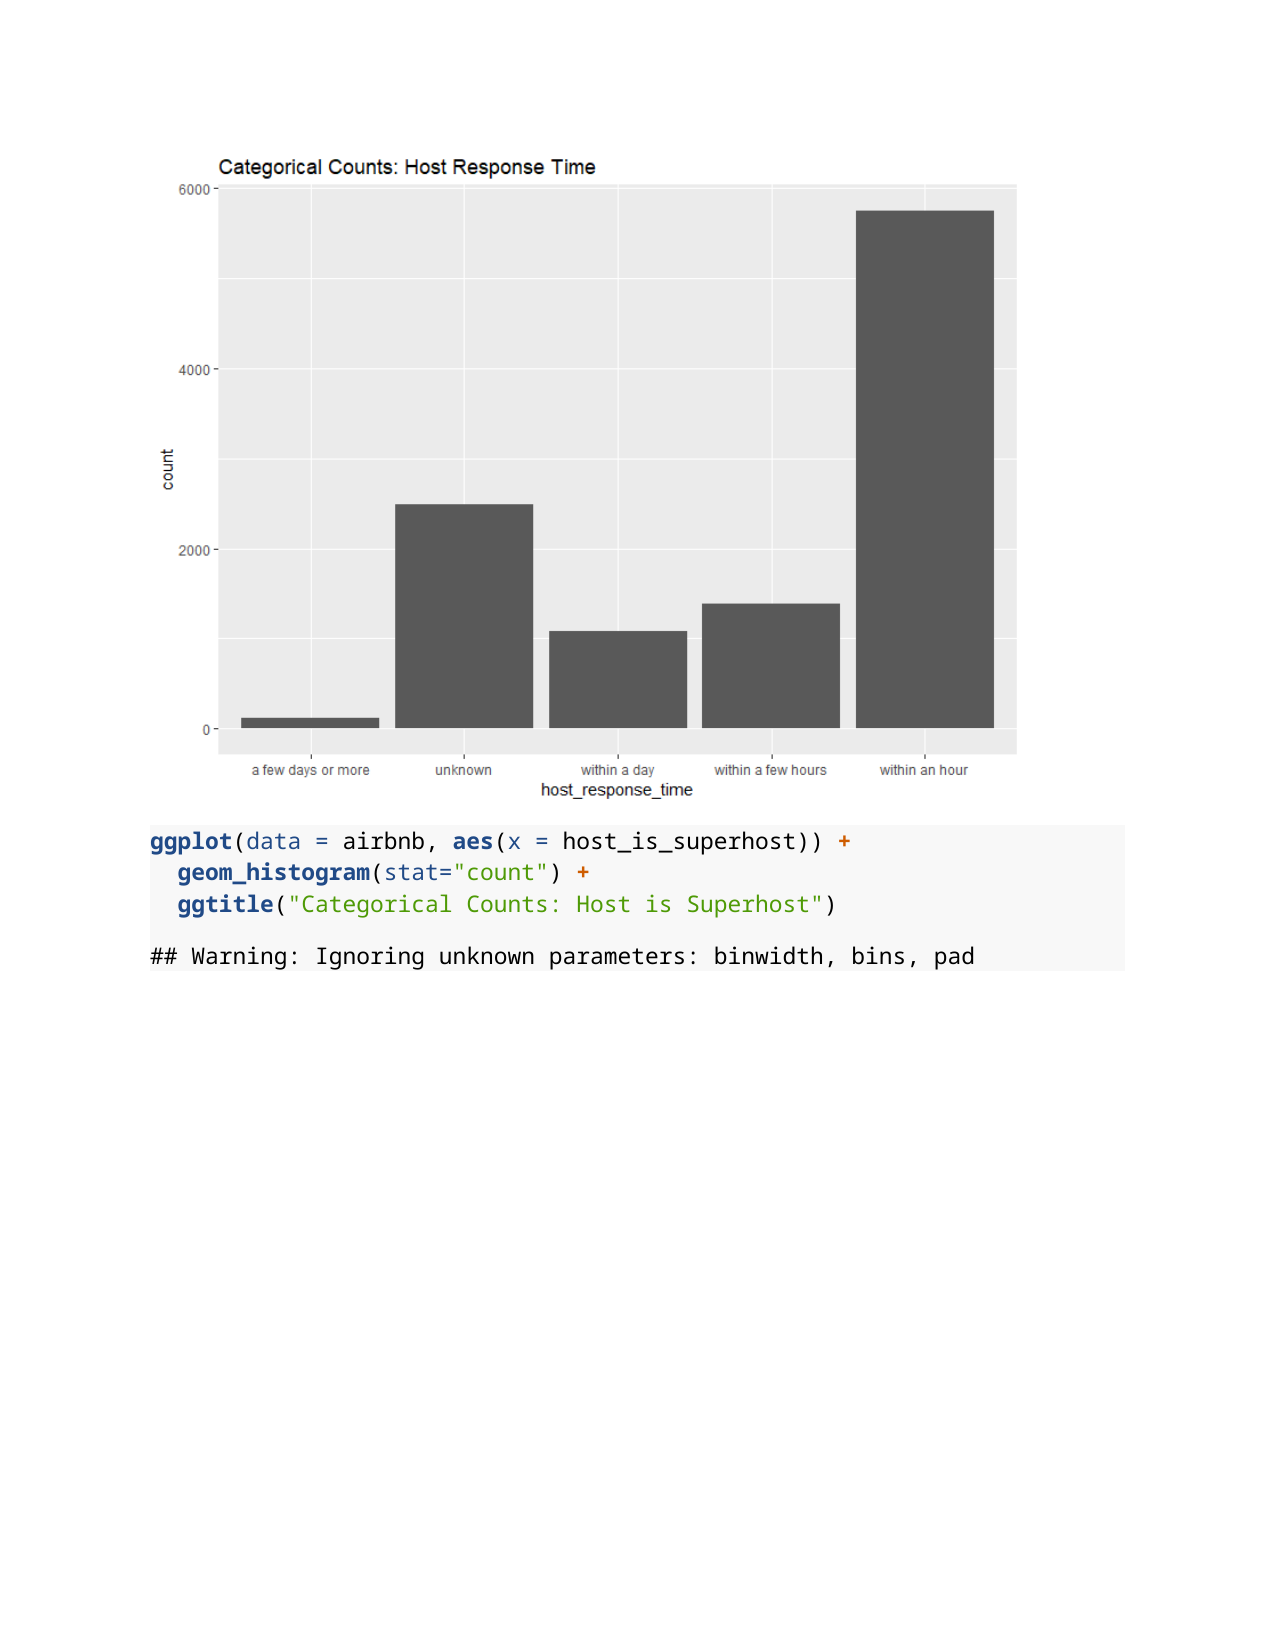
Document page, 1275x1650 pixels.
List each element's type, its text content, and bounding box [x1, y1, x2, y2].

text ## Warning: Ignoring unknown parameters: binwidth, bins, pad [150, 939, 1125, 971]
text ggplot(data = airbnb, aes(x = host_is_superhost)) + geom_histogram(stat="count") + ggtitle("Categorical Counts: Host is Superhost") [150, 825, 1125, 919]
picture [150, 150, 1025, 807]
